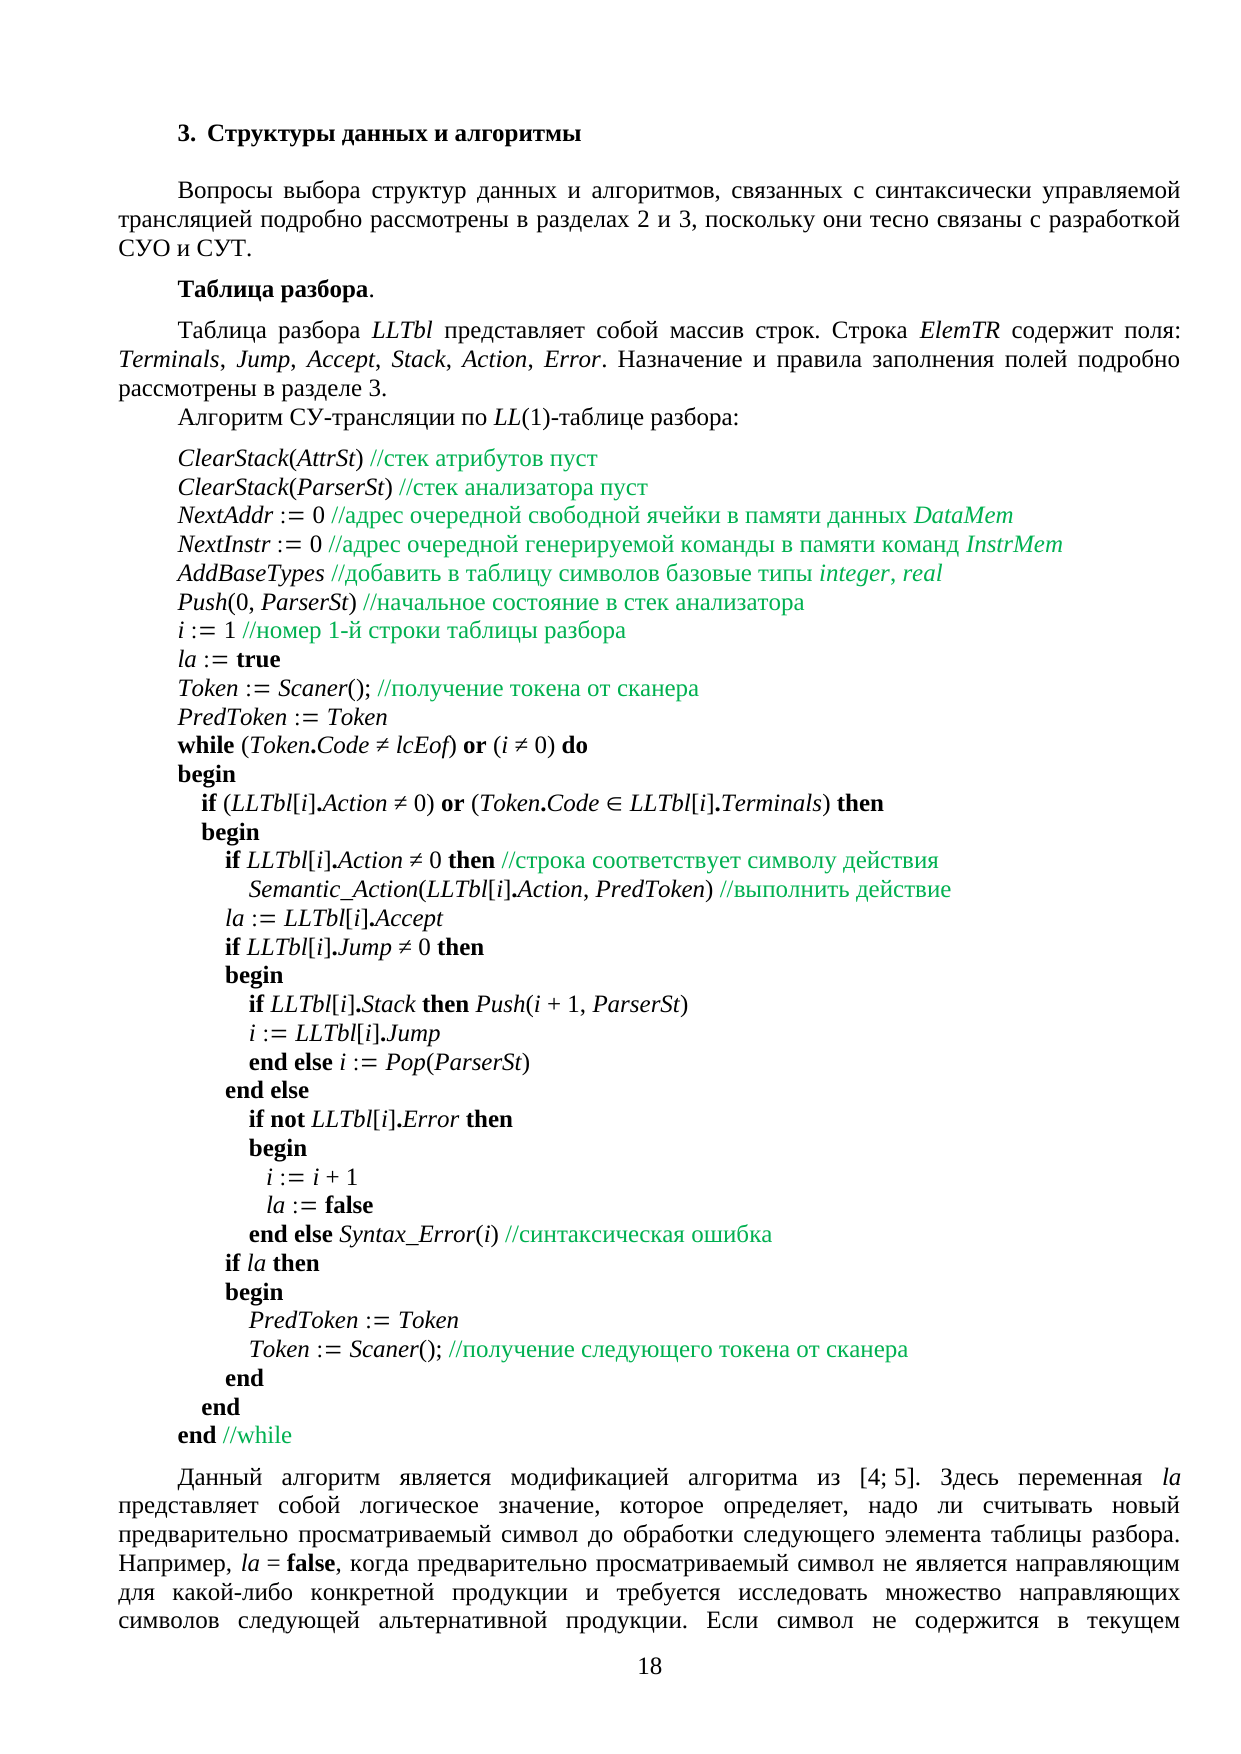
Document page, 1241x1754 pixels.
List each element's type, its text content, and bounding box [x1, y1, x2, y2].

text begin [118, 1133, 1181, 1162]
text if la then [118, 1248, 1181, 1277]
text AddBaseTypes //добавить в таблицу символов базовые типы integer, real [118, 558, 1181, 587]
text if not LLTbl[i].Error then [118, 1104, 1181, 1133]
text end else i Pop(ParserSt) [118, 1047, 1181, 1076]
text Таблица разбора. [118, 274, 1181, 303]
text i LLTbl[i].Jump [118, 1018, 1181, 1047]
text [118, 1462, 1181, 1634]
text end //while [118, 1421, 1181, 1449]
text NextInstr 0 //адрес очередной генерируемой команды в памяти команд InstrMem [118, 529, 1181, 558]
text la false [118, 1191, 1181, 1219]
text begin [118, 1277, 1181, 1306]
text Вопросы выбора структур данных и алгоритмов, связанных с синтаксически управляемой трансляцией подробно рассмотрены в разделах 2 и 3, поскольку они тесно связаны с разработкой СУО и СУТ. [118, 176, 1181, 262]
text begin [118, 961, 1181, 989]
text ClearStack(AttrSt) //стек атрибутов пуст [118, 443, 1181, 472]
text PredToken Token [118, 702, 1181, 731]
text end else [118, 1076, 1181, 1104]
text while (Token.Code ≠ lcEof) or (i ≠ 0) do [118, 731, 1181, 759]
text if LLTbl[i].Jump ≠ 0 then [118, 932, 1181, 961]
text if (LLTbl[i].Action ≠ 0) or (Token.Code LLTbl[i].Terminals) then [118, 788, 1181, 817]
text end else Syntax_Error(i) //синтаксическая ошибка [118, 1219, 1181, 1248]
text la true [118, 644, 1181, 673]
text Semantic_Action(LLTbl[i].Action, PredToken) //выполнить действие [118, 874, 1181, 903]
text if LLTbl[i].Stack then Push(i + 1, ParserSt) [118, 989, 1181, 1018]
text begin [118, 817, 1181, 846]
text la LLTbl[i].Accept [118, 903, 1181, 932]
text ClearStack(ParserSt) //стек анализатора пуст [118, 472, 1181, 501]
text i i + 1 [118, 1162, 1181, 1191]
text end [118, 1363, 1181, 1392]
text PredToken Token [118, 1306, 1181, 1334]
text if LLTbl[i].Action ≠ 0 then //строка соответствует символу действия [118, 846, 1181, 874]
subtitle Структуры данных и алгоритмы [177, 118, 1181, 147]
text Таблица разбора LLTbl представляет собой массив строк. Строка ElemTR содержит поля: Terminals, Jump, Accept, Stack, Action, Error. Назначение и правила заполнения полей подробно рассмотрены в разделе 3. [118, 316, 1181, 402]
text end [118, 1392, 1181, 1421]
text Token Scaner(); //получение токена от сканера [118, 673, 1181, 702]
text NextAddr 0 //адрес очередной свободной ячейки в памяти данных DataMem [118, 501, 1181, 529]
text Алгоритм СУ-трансляции по LL(1)-таблице разбора: [118, 402, 1181, 431]
text i 1 //номер 1-й строки таблицы разбора [118, 616, 1181, 644]
text begin [118, 759, 1181, 788]
text Push(0, ParserSt) //начальное состояние в стек анализатора [118, 587, 1181, 616]
text Token Scaner(); //получение следующего токена от сканера [118, 1334, 1181, 1363]
